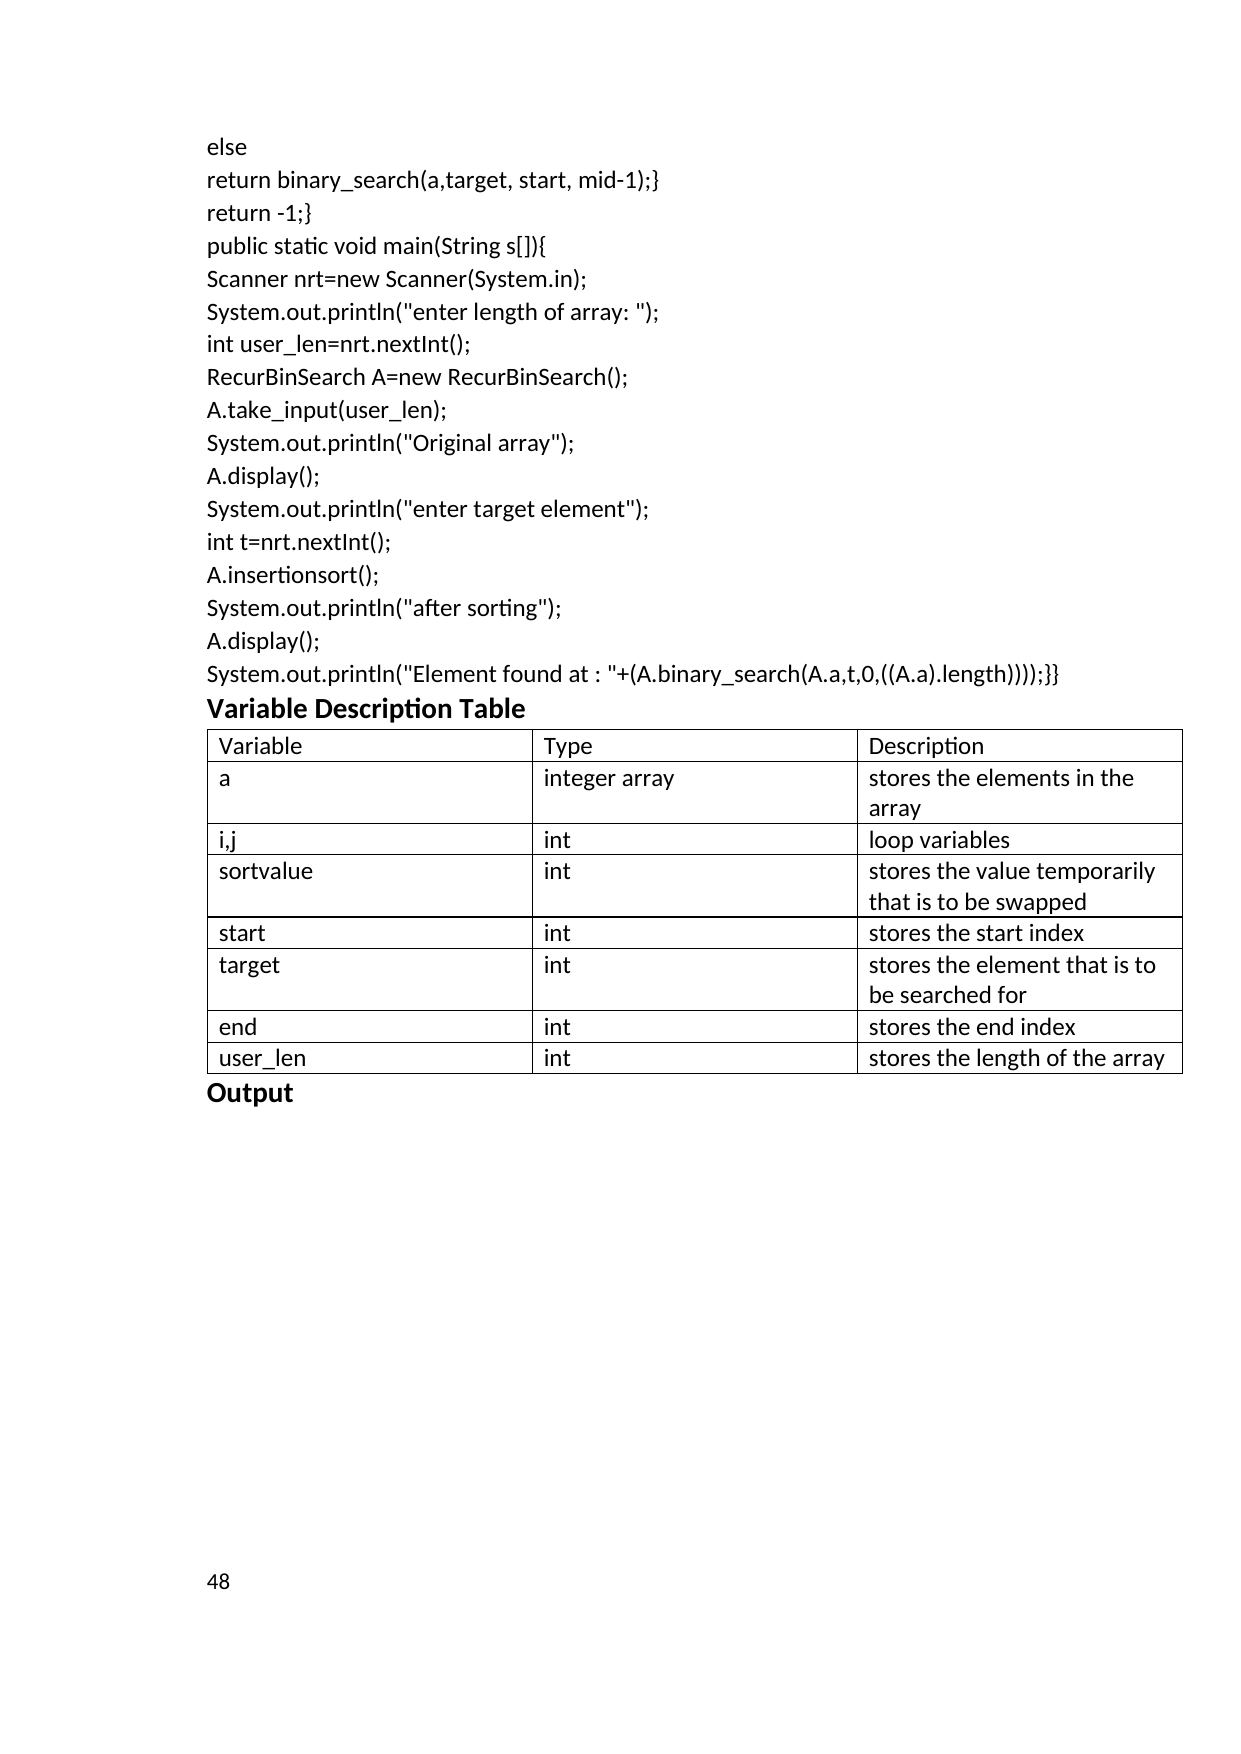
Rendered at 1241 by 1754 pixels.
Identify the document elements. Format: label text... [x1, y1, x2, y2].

text return -1;} [207, 197, 1181, 227]
text Output [207, 1074, 1181, 1110]
table_cell int [533, 918, 857, 948]
text System.out.println("Element found at : "+(A.binary_search(A.a,t,0,((A.a).length))));}} [207, 658, 1181, 688]
text A.display(); [207, 460, 1181, 491]
table_cell stores the end index [858, 1011, 1182, 1042]
text return binary_search(a,target, start, mid-1);} [207, 164, 1181, 194]
text System.out.println("enter length of array: "); [207, 296, 1181, 326]
table_cell stores the element that is to be searched for [858, 949, 1182, 1010]
table_cell stores the elements in the array [858, 762, 1182, 823]
text else [207, 131, 1181, 162]
table_cell loop variables [858, 824, 1182, 854]
table_cell integer array [533, 762, 857, 823]
text A.take_input(user_len); [207, 394, 1181, 425]
text public static void main(String s[]){ [207, 230, 1181, 260]
text int user_len=nrt.nextInt(); [207, 328, 1181, 359]
text A.display(); [207, 625, 1181, 655]
table_cell a [208, 762, 532, 823]
table_cell start [208, 918, 532, 948]
text RecurBinSearch A=new RecurBinSearch(); [207, 361, 1181, 392]
text System.out.println("Original array"); [207, 427, 1181, 458]
table_cell stores the start index [858, 918, 1182, 948]
table_cell int [533, 949, 857, 1010]
table_header Variable [208, 730, 532, 761]
table_cell stores the value temporarily that is to be swapped [858, 855, 1182, 916]
table_cell target [208, 949, 532, 1010]
table_cell int [533, 824, 857, 854]
text System.out.println("after sorting"); [207, 592, 1181, 622]
table_cell int [533, 1011, 857, 1042]
text System.out.println("enter target element"); [207, 493, 1181, 524]
table_cell int [533, 855, 857, 916]
text A.insertionsort(); [207, 559, 1181, 589]
table_cell user_len [208, 1043, 532, 1073]
table_cell int [533, 1043, 857, 1073]
text Scanner nrt=new Scanner(System.in); [207, 263, 1181, 293]
table_cell i,j [208, 824, 532, 854]
table_cell sortvalue [208, 855, 532, 916]
text int t=nrt.nextInt(); [207, 526, 1181, 557]
text Variable Description Table [207, 691, 1181, 726]
table_header Description [858, 730, 1182, 761]
table_cell stores the length of the array [858, 1043, 1182, 1073]
table_cell end [208, 1011, 532, 1042]
table_header Type [533, 730, 857, 761]
